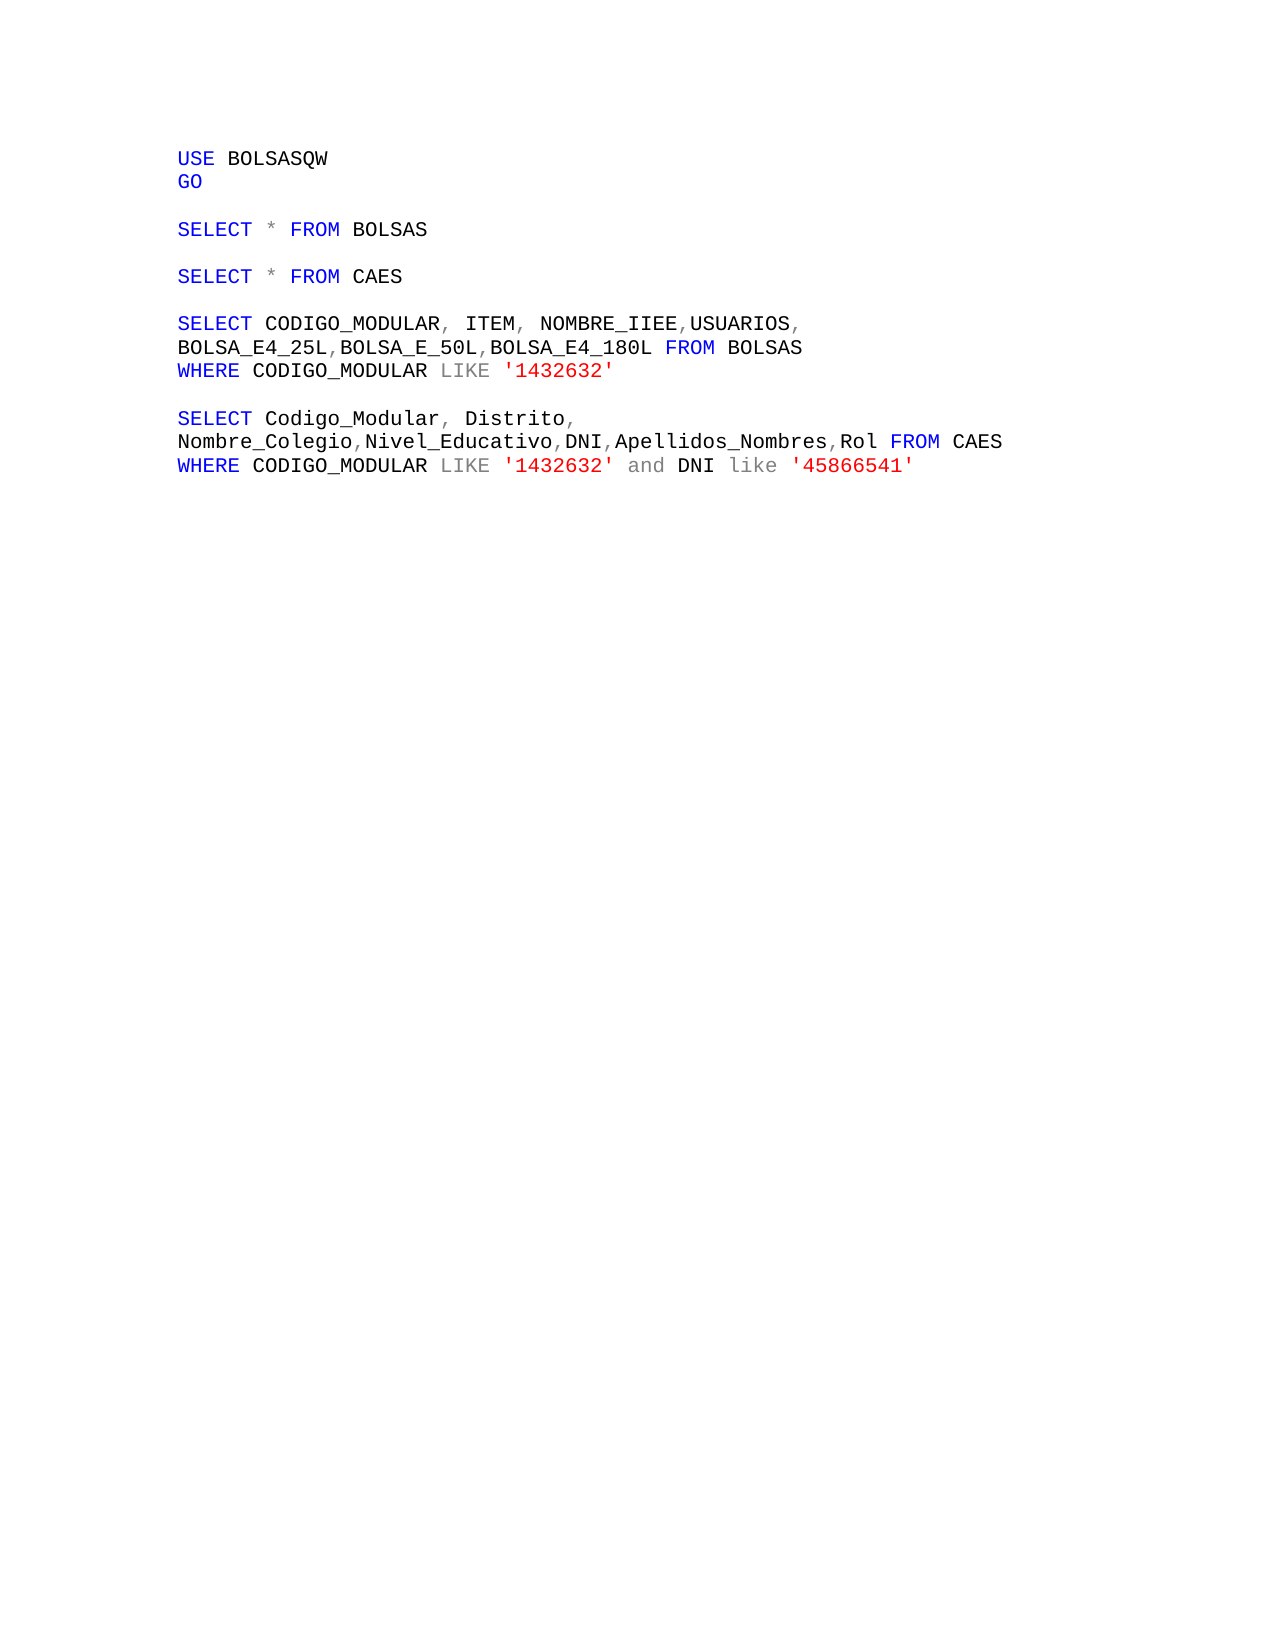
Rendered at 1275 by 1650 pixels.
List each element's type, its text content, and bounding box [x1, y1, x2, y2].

text WHERE CODIGO_MODULAR LIKE '1432632' and DNI like '45866541' [177, 455, 1098, 479]
text SELECT * FROM CAES [177, 266, 1098, 289]
text WHERE CODIGO_MODULAR LIKE '1432632' [177, 360, 1098, 384]
text SELECT Codigo_Modular, Distrito, Nombre_Colegio,Nivel_Educativo,DNI,Apellidos_Nombres,Rol FROM CAES [177, 408, 1098, 455]
text SELECT CODIGO_MODULAR, ITEM, NOMBRE_IIEE,USUARIOS, BOLSA_E4_25L,BOLSA_E_50L,BOLSA_E4_180L FROM BOLSAS [177, 313, 1098, 360]
text USE BOLSASQW [177, 148, 1098, 171]
text SELECT * FROM BOLSAS [177, 218, 1098, 242]
text GO [177, 171, 1098, 195]
